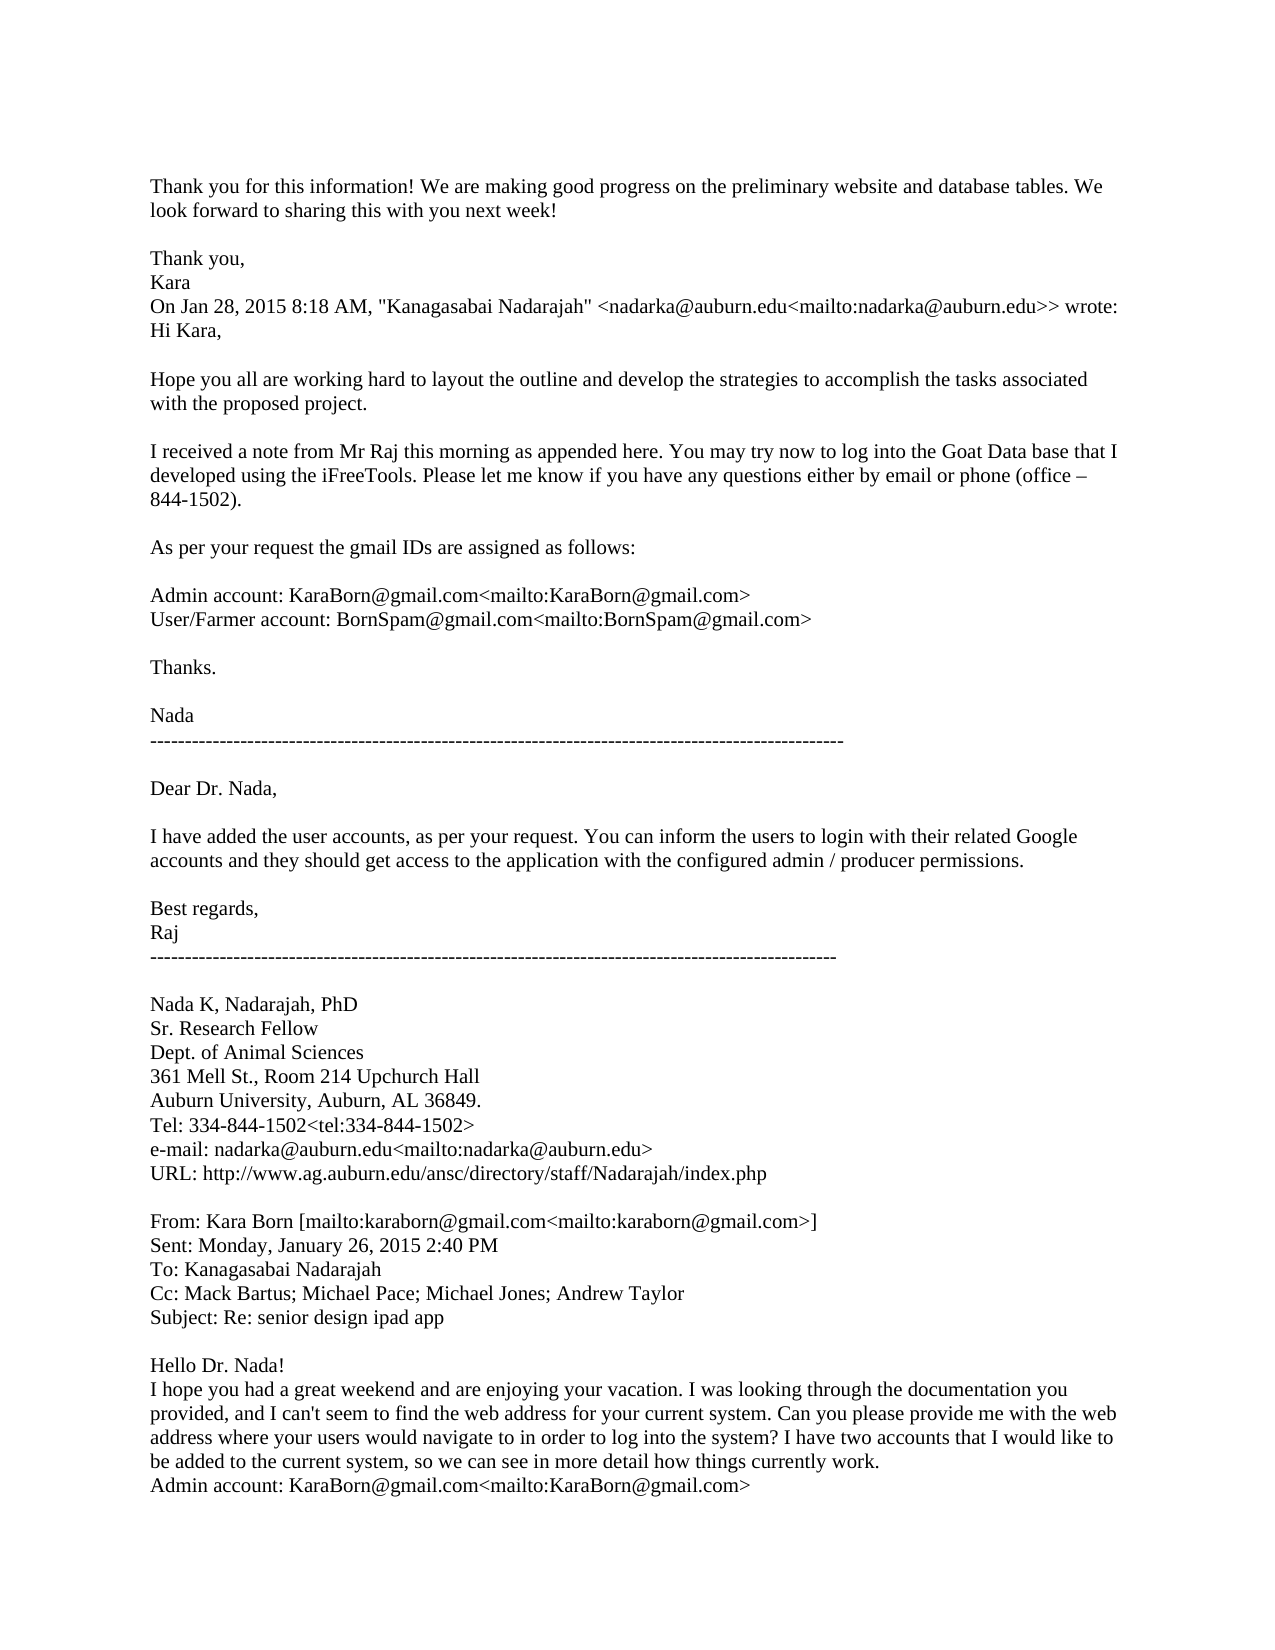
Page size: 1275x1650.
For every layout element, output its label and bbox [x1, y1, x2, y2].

text [150, 150, 1125, 1497]
